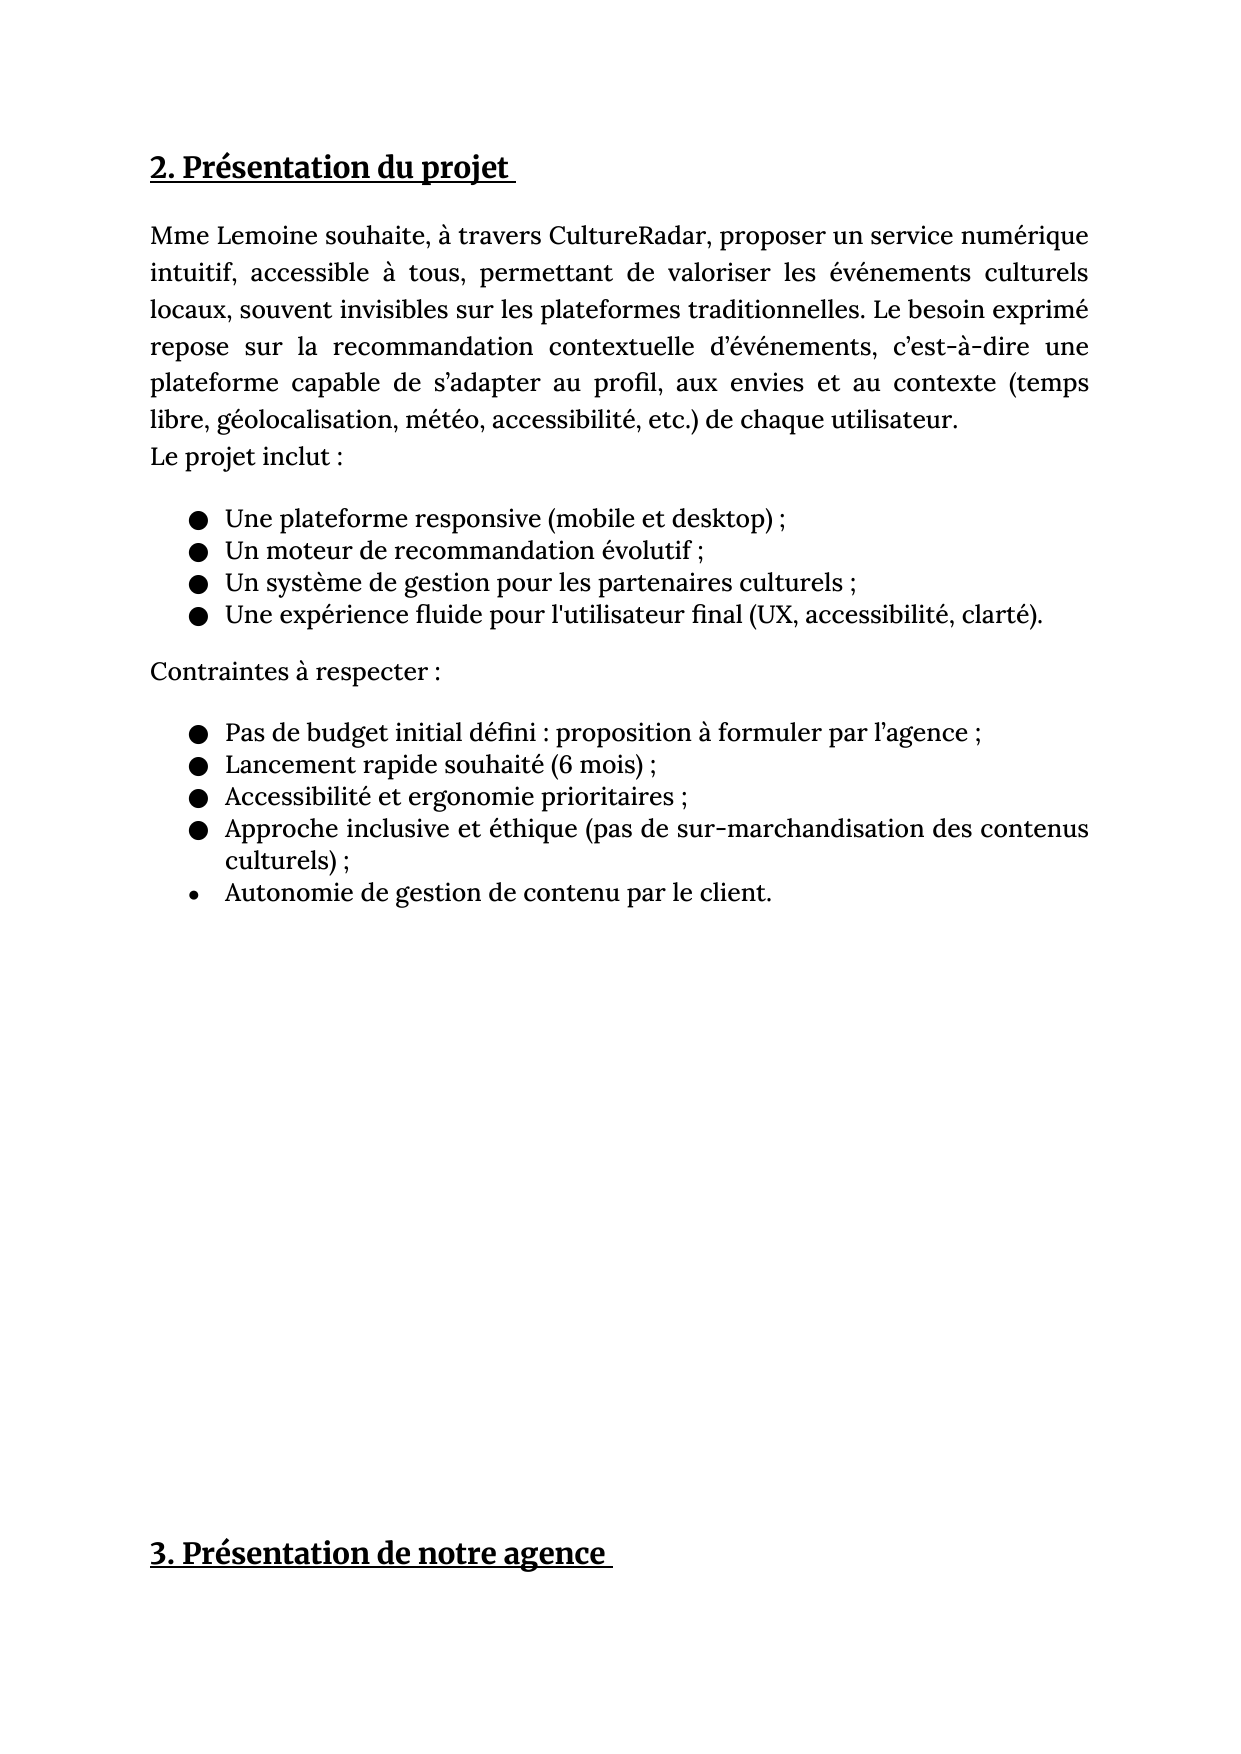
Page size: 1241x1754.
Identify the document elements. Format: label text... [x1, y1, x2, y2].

list Une expérience fluide pour l'utilisateur final (UX, accessibilité, clarté). [187, 598, 1090, 630]
list Pas de budget initial défini : proposition à formuler par l’agence ; [187, 717, 1090, 749]
list Lancement rapide souhaité (6 mois) ; [187, 749, 1090, 781]
text 3. Présentation de notre agence [150, 1535, 1090, 1572]
text Le projet inclut : [150, 440, 1090, 472]
list Autonomie de gestion de contenu par le client. [187, 877, 1090, 908]
list Approche inclusive et éthique (pas de sur-marchandisation des contenus culturels) ; [187, 813, 1090, 877]
text 2. Présentation du projet [150, 150, 1090, 187]
list Une plateforme responsive (mobile et desktop) ; [187, 502, 1090, 534]
text Contraintes à respecter : [150, 655, 1090, 687]
list Accessibilité et ergonomie prioritaires ; [187, 781, 1090, 813]
list Un moteur de recommandation évolutif ; [187, 534, 1090, 566]
list Un système de gestion pour les partenaires culturels ; [187, 566, 1090, 598]
text Mme Lemoine souhaite, à travers CultureRadar, proposer un service numérique intuitif, accessible à tous, permettant de valoriser les événements culturels locaux, souvent invisibles sur les plateformes traditionnelles. Le besoin exprimé repose sur la recommandation contextuelle d’événements, c’est-à-dire une plateforme capable de s’adapter au profil, aux envies et au contexte (temps libre, géolocalisation, météo, accessibilité, etc.) de chaque utilisateur. [150, 219, 1090, 435]
